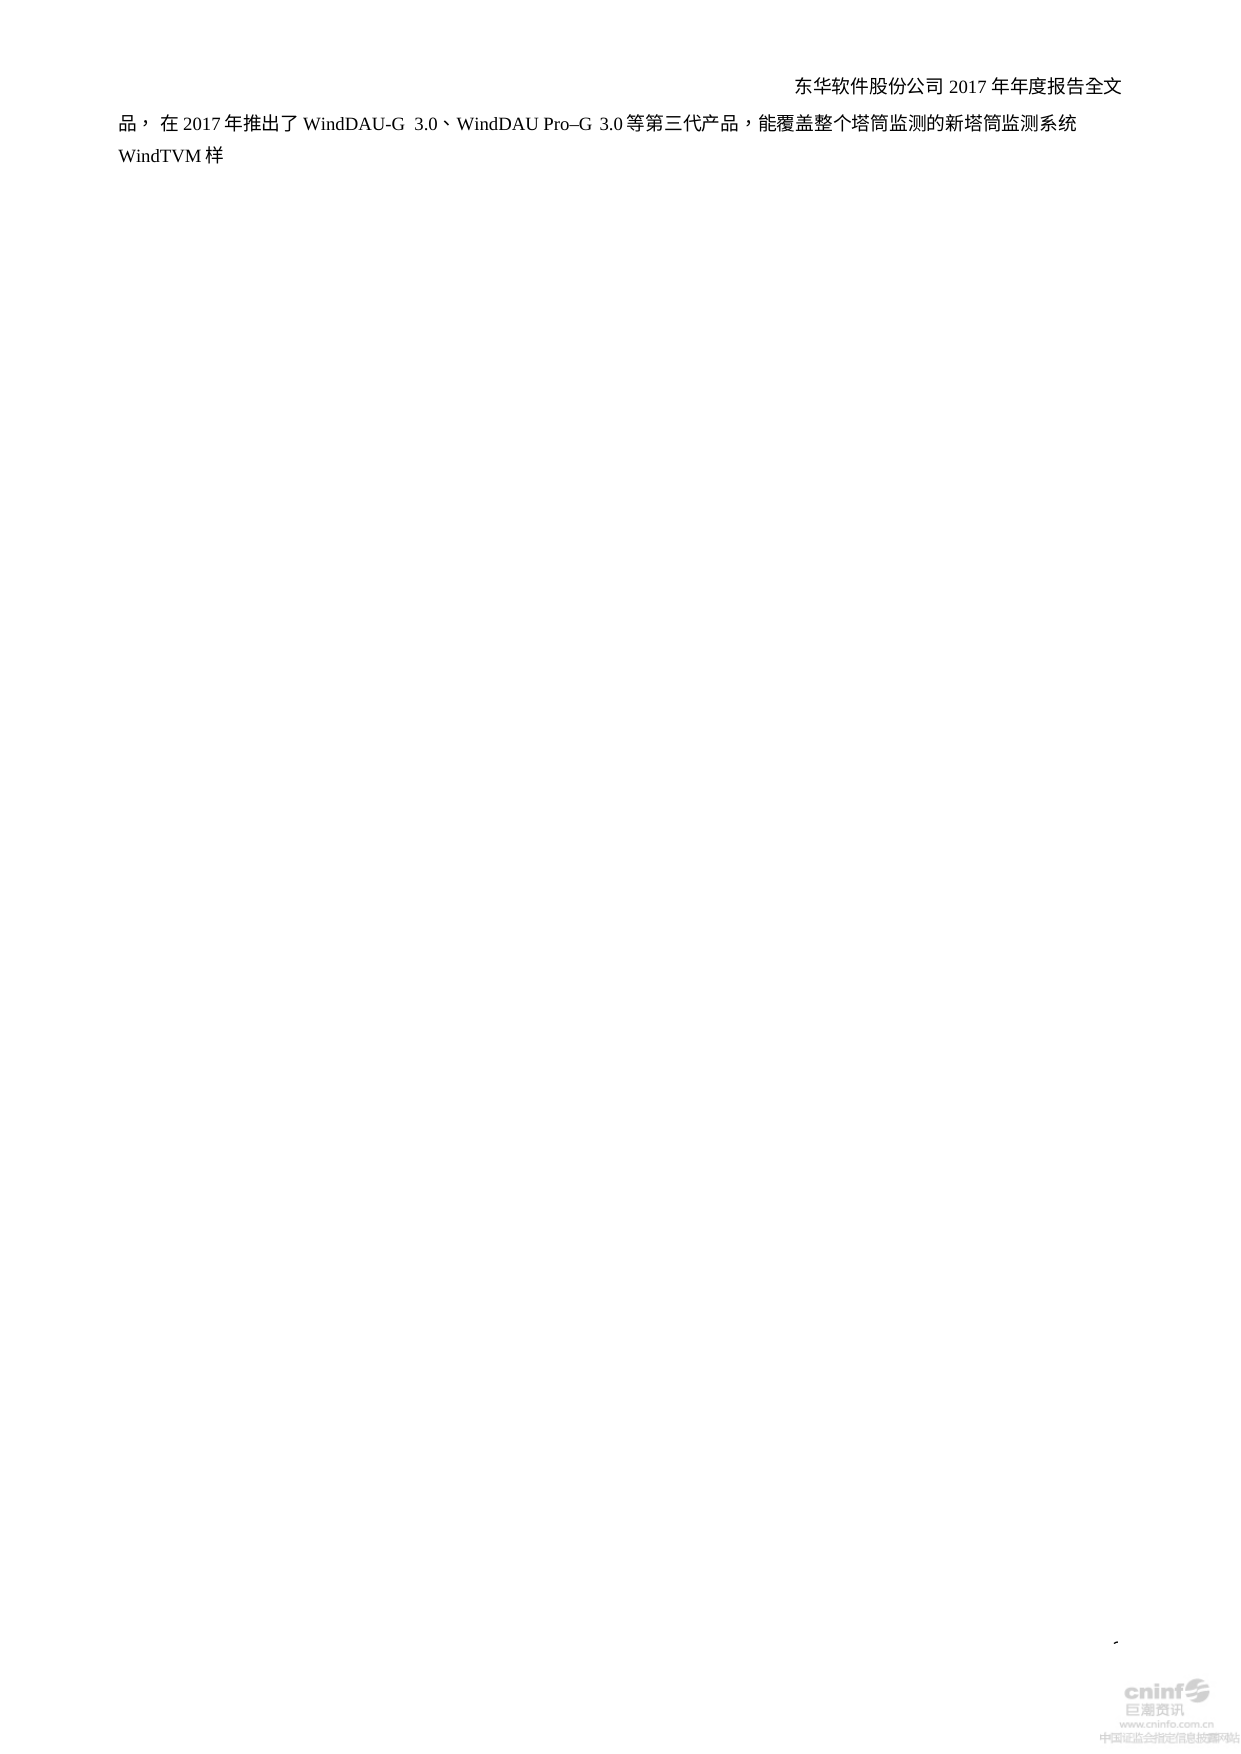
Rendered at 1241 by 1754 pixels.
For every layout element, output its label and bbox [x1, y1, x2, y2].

picture [1099, 1673, 1241, 1754]
text [118, 110, 1132, 168]
